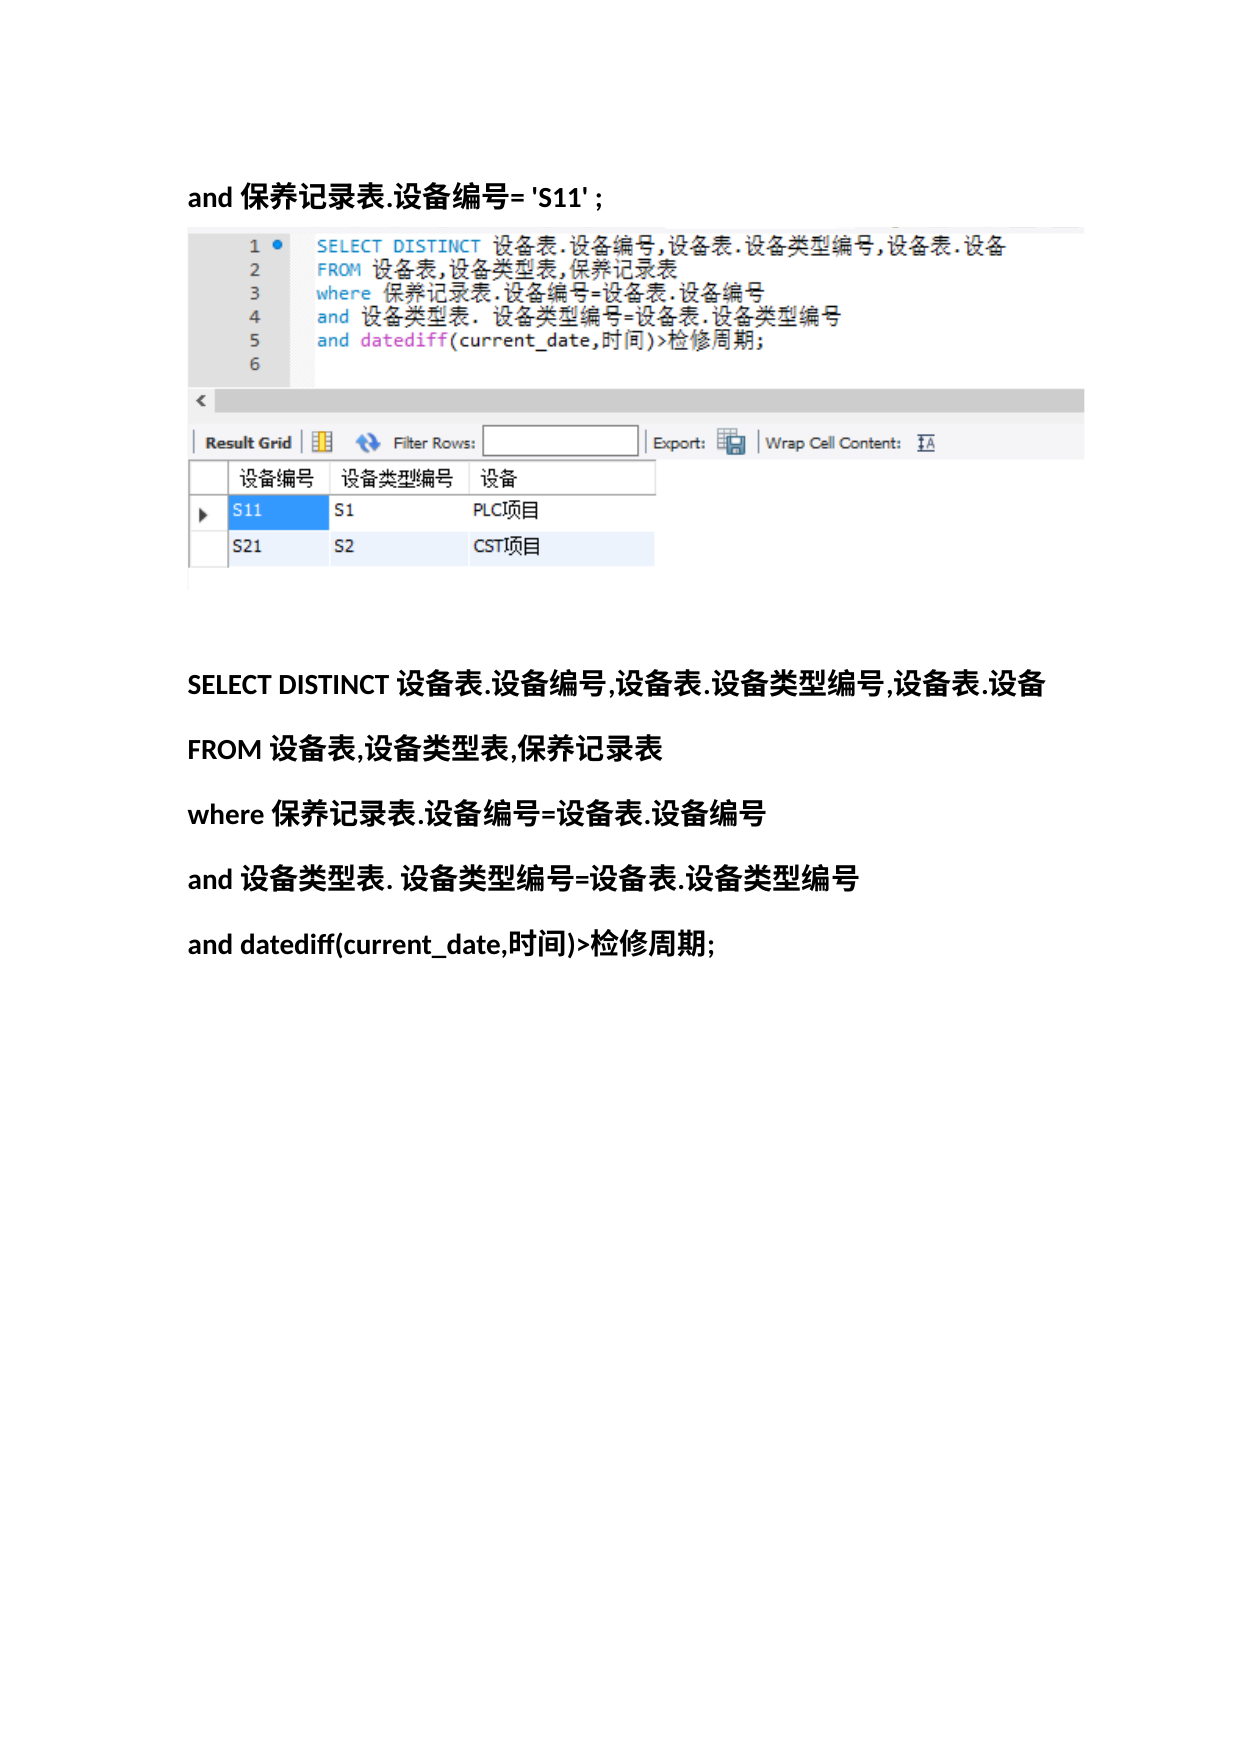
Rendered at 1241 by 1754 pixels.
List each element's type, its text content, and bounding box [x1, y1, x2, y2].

text and datediff(current_date,时间)>检修周期; [187, 909, 1053, 974]
text and 设备类型表. 设备类型编号=设备表.设备类型编号 [187, 844, 1053, 909]
text SELECT DISTINCT 设备表.设备编号,设备表.设备类型编号,设备表.设备 [187, 649, 1053, 714]
text FROM 设备表,设备类型表,保养记录表 [187, 714, 1053, 779]
text and 保养记录表.设备编号= 'S11' ; [187, 162, 1053, 227]
picture [187, 227, 1085, 590]
text where 保养记录表.设备编号=设备表.设备编号 [187, 779, 1053, 844]
